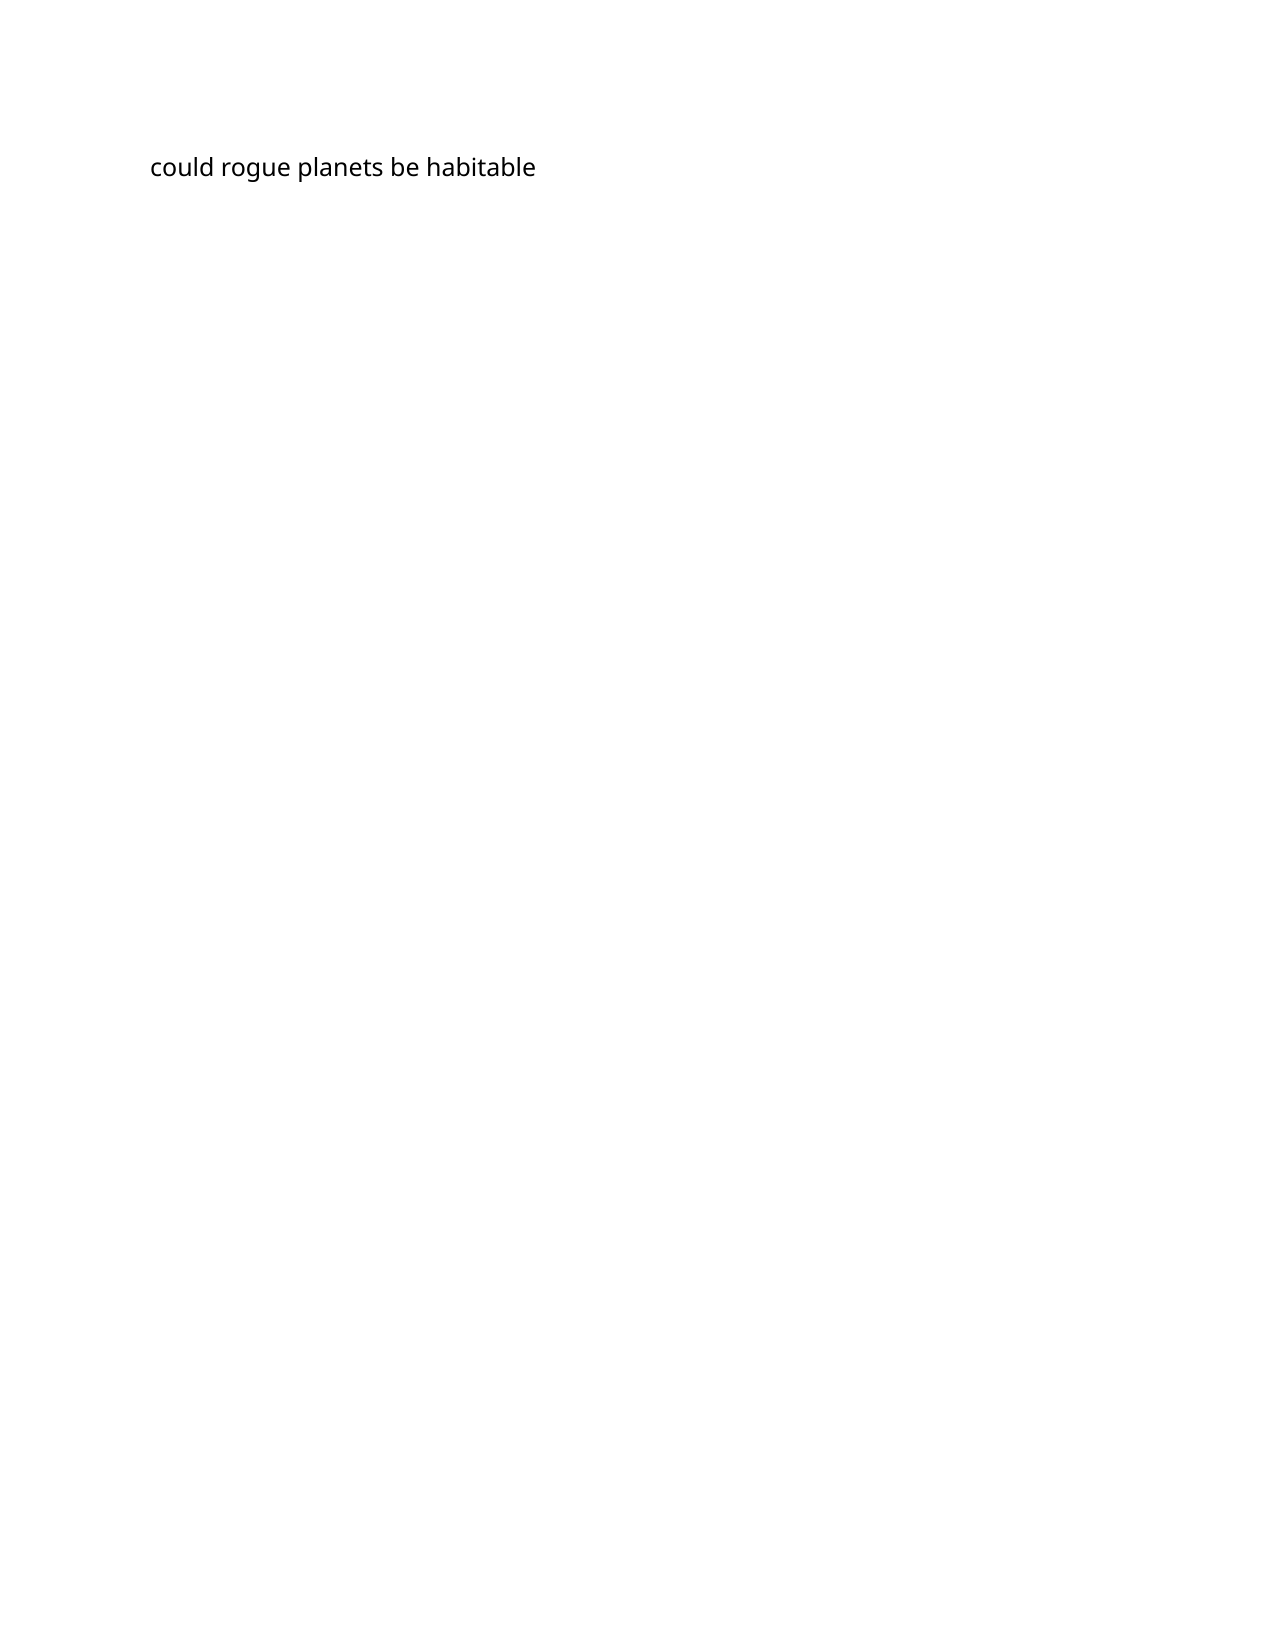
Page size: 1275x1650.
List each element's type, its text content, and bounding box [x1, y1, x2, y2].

text could rogue planets be habitable [150, 150, 1125, 184]
